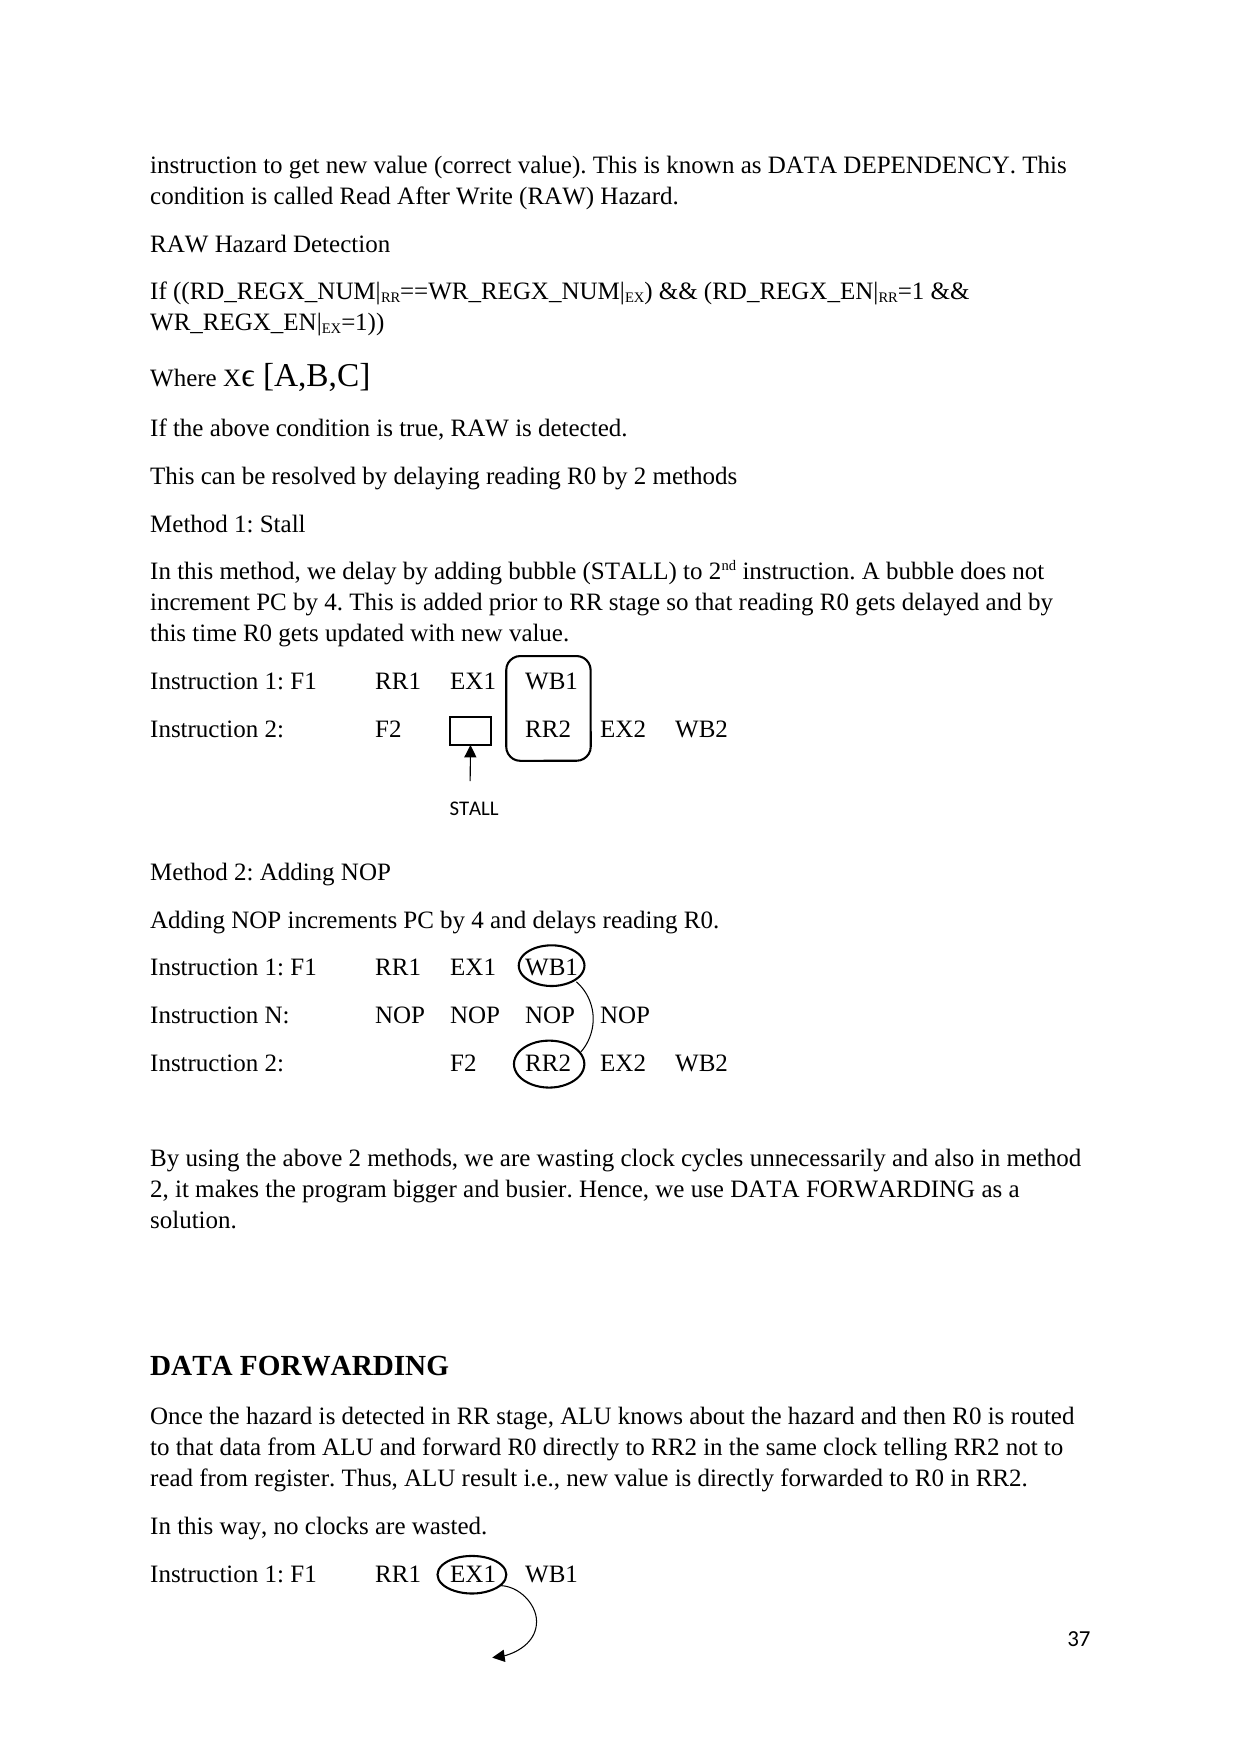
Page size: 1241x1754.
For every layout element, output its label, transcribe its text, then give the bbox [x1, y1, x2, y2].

text In this way, no clocks are wasted. [150, 1511, 1090, 1540]
text Adding NOP increments PC by 4 and delays reading R0. [150, 905, 1090, 933]
text Instruction N: NOP NOP NOP NOP [150, 1000, 592, 1029]
text In this method, we delay by adding bubble (STALL) to 2nd instruction. A bubble does not increment PC by 4. This is added prior to RR stage so that reading R0 gets delayed and by this time R0 gets updated with new value. [150, 556, 1090, 647]
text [150, 150, 1090, 210]
text Where Xϵ [A,B,C] [150, 355, 1090, 393]
text RAW Hazard Detection [150, 229, 1090, 257]
text Once the hazard is detected in RR stage, ALU knows about the hazard and then R0 is routed to that data from ALU and forward R0 directly to RR2 in the same clock telling RR2 not to read from register. Thus, ALU result i.e., new value is directly forwarded to R0 in RR2. [150, 1401, 1090, 1492]
text If the above condition is true, RAW is detected. [150, 413, 1090, 442]
text By using the above 2 methods, we are wasting clock cycles unnecessarily and also in method 2, it makes the program bigger and busier. Hence, we use DATA FORWARDING as a solution. [150, 1143, 1090, 1234]
text Instruction 2: F2 RR2 EX2 WB2 [150, 714, 1090, 743]
text If ((RD_REGX_NUM|RR==WR_REGX_NUM|EX) && (RD_REGX_EN|RR=1 && WR_REGX_EN|EX=1)) [150, 276, 1090, 336]
text Method 1: Stall [150, 509, 1090, 537]
text Instruction 1: F1 RR1 EX1 WB1 [150, 666, 1090, 695]
text DATA FORWARDING [150, 1348, 1090, 1382]
text This can be resolved by delaying reading R0 by 2 methods [150, 461, 1090, 490]
text Instruction 1: F1 RR1 EX1 WB1 [150, 952, 1090, 981]
text Method 2: Adding NOP [150, 857, 1090, 886]
text Instruction N: NOP NOP NOP NOP [591, 1000, 1090, 1029]
text Instruction 2: F2 RR2 EX2 WB2 [150, 1048, 1090, 1077]
text Instruction 1: F1 RR1 EX1 WB1 [150, 1559, 1090, 1587]
